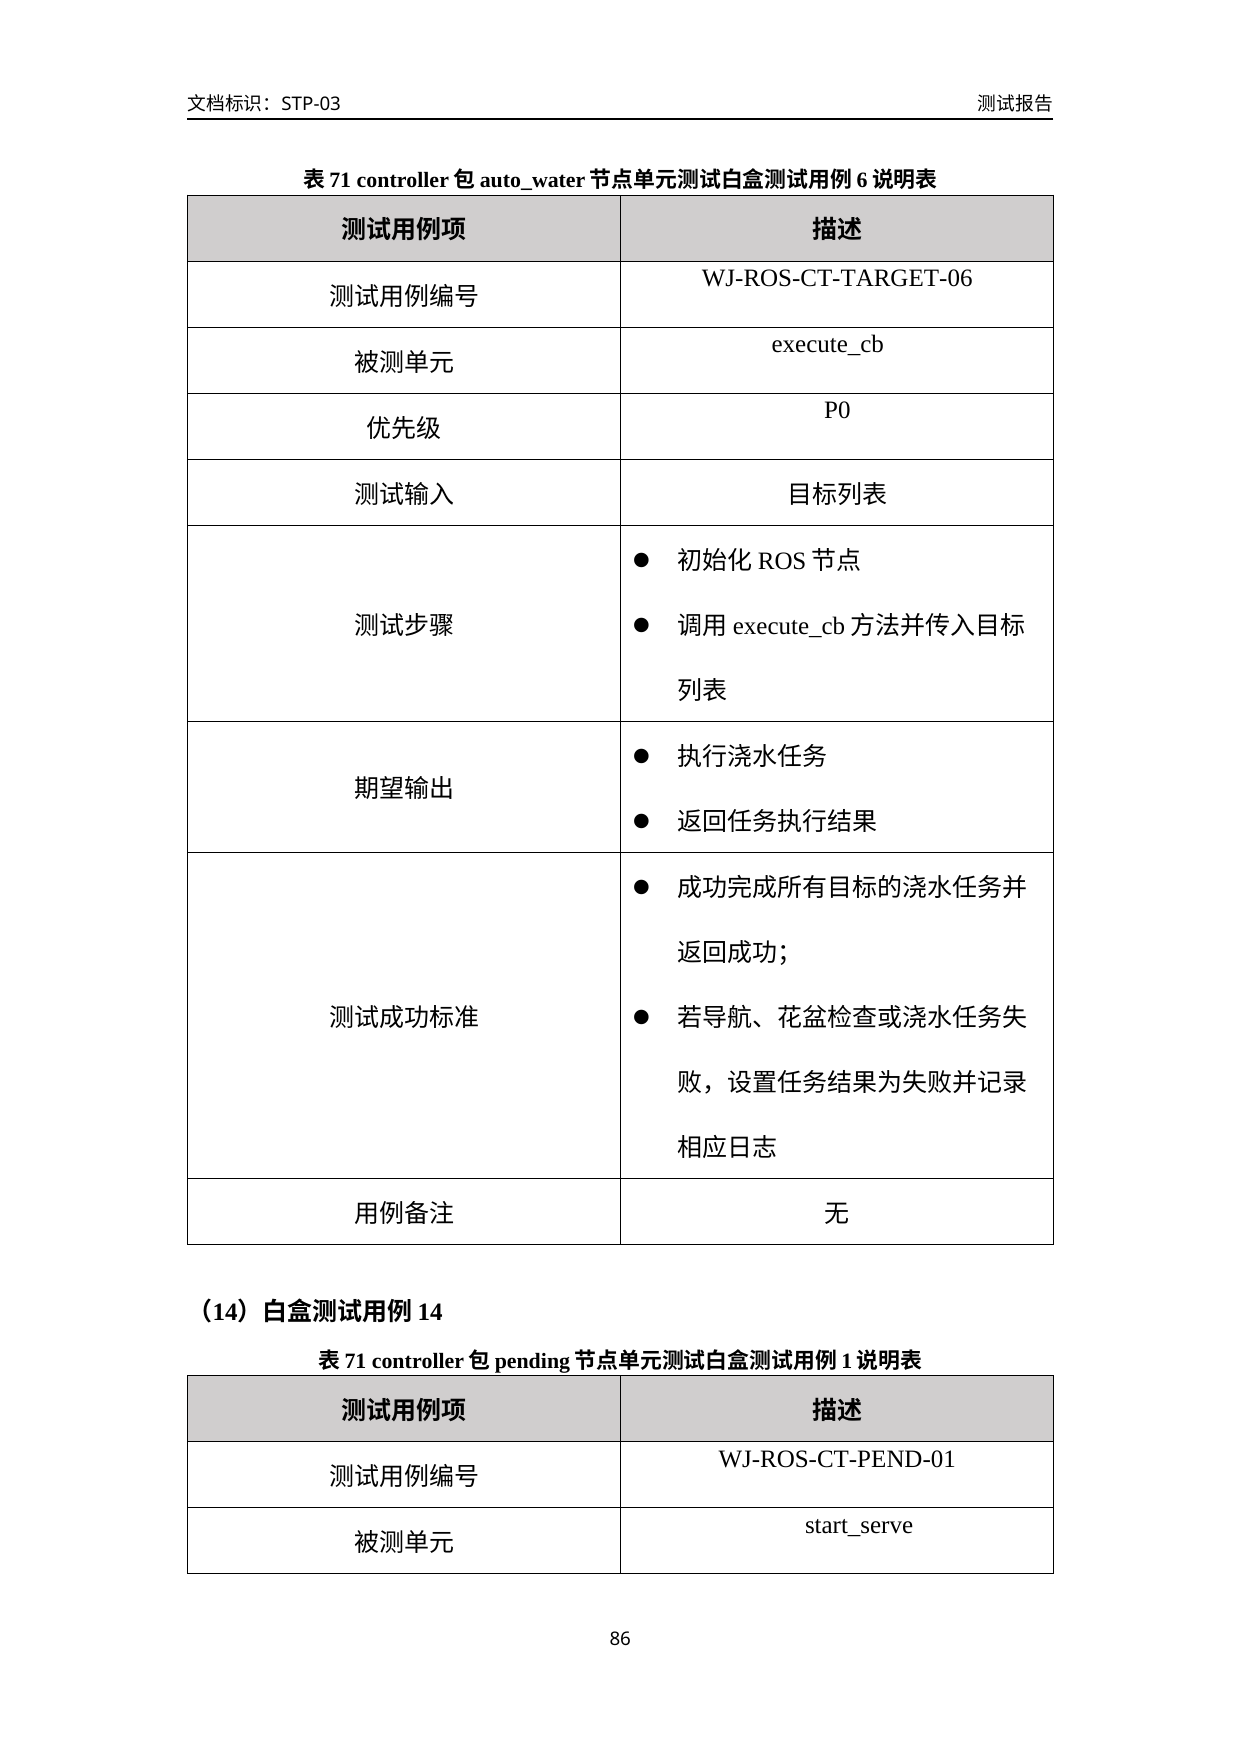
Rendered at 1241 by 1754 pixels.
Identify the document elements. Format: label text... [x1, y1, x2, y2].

table_cell 测试用例编号 [188, 262, 620, 327]
table_cell 期望输出 [188, 722, 620, 852]
table_cell 执行浇水任务 返回任务执行结果 [621, 722, 1053, 852]
table_cell 测试输入 [188, 460, 620, 525]
table_header 描述 [621, 1376, 1053, 1441]
table_cell 测试用例编号 [188, 1442, 620, 1507]
table_cell 无 [621, 1179, 1053, 1244]
table_cell execute_cb [621, 328, 1053, 393]
table_cell 测试成功标准 [188, 853, 620, 1178]
table_header 测试用例项 [188, 196, 620, 261]
table_header 描述 [621, 196, 1053, 261]
table_header 测试用例项 [188, 1376, 620, 1441]
table_cell WJ-ROS-CT-TARGET-06 [621, 262, 1053, 327]
table_cell 目标列表 [621, 460, 1053, 525]
table_cell 成功完成所有目标的浇水任务并返回成功； 若导航、花盆检查或浇水任务失败，设置任务结果为失败并记录相应日志 [621, 853, 1053, 1178]
table_cell WJ-ROS-CT-PEND-01 [621, 1442, 1053, 1507]
text （14）白盒测试用例14 [187, 1277, 1053, 1342]
table_cell start_serve [621, 1508, 1053, 1573]
table_cell 初始化ROS节点 调用execute_cb方法并传入目标列表 [621, 526, 1053, 721]
table_cell 被测单元 [188, 328, 620, 393]
text 表71 controller包auto_water节点单元测试白盒测试用例6说明表 [187, 162, 1053, 194]
table_cell P0 [621, 394, 1053, 459]
text 表71 controller包pending节点单元测试白盒测试用例1说明表 [187, 1342, 1053, 1375]
table_cell 用例备注 [188, 1179, 620, 1244]
table_cell 测试步骤 [188, 526, 620, 721]
table_cell 优先级 [188, 394, 620, 459]
table_cell 被测单元 [188, 1508, 620, 1573]
